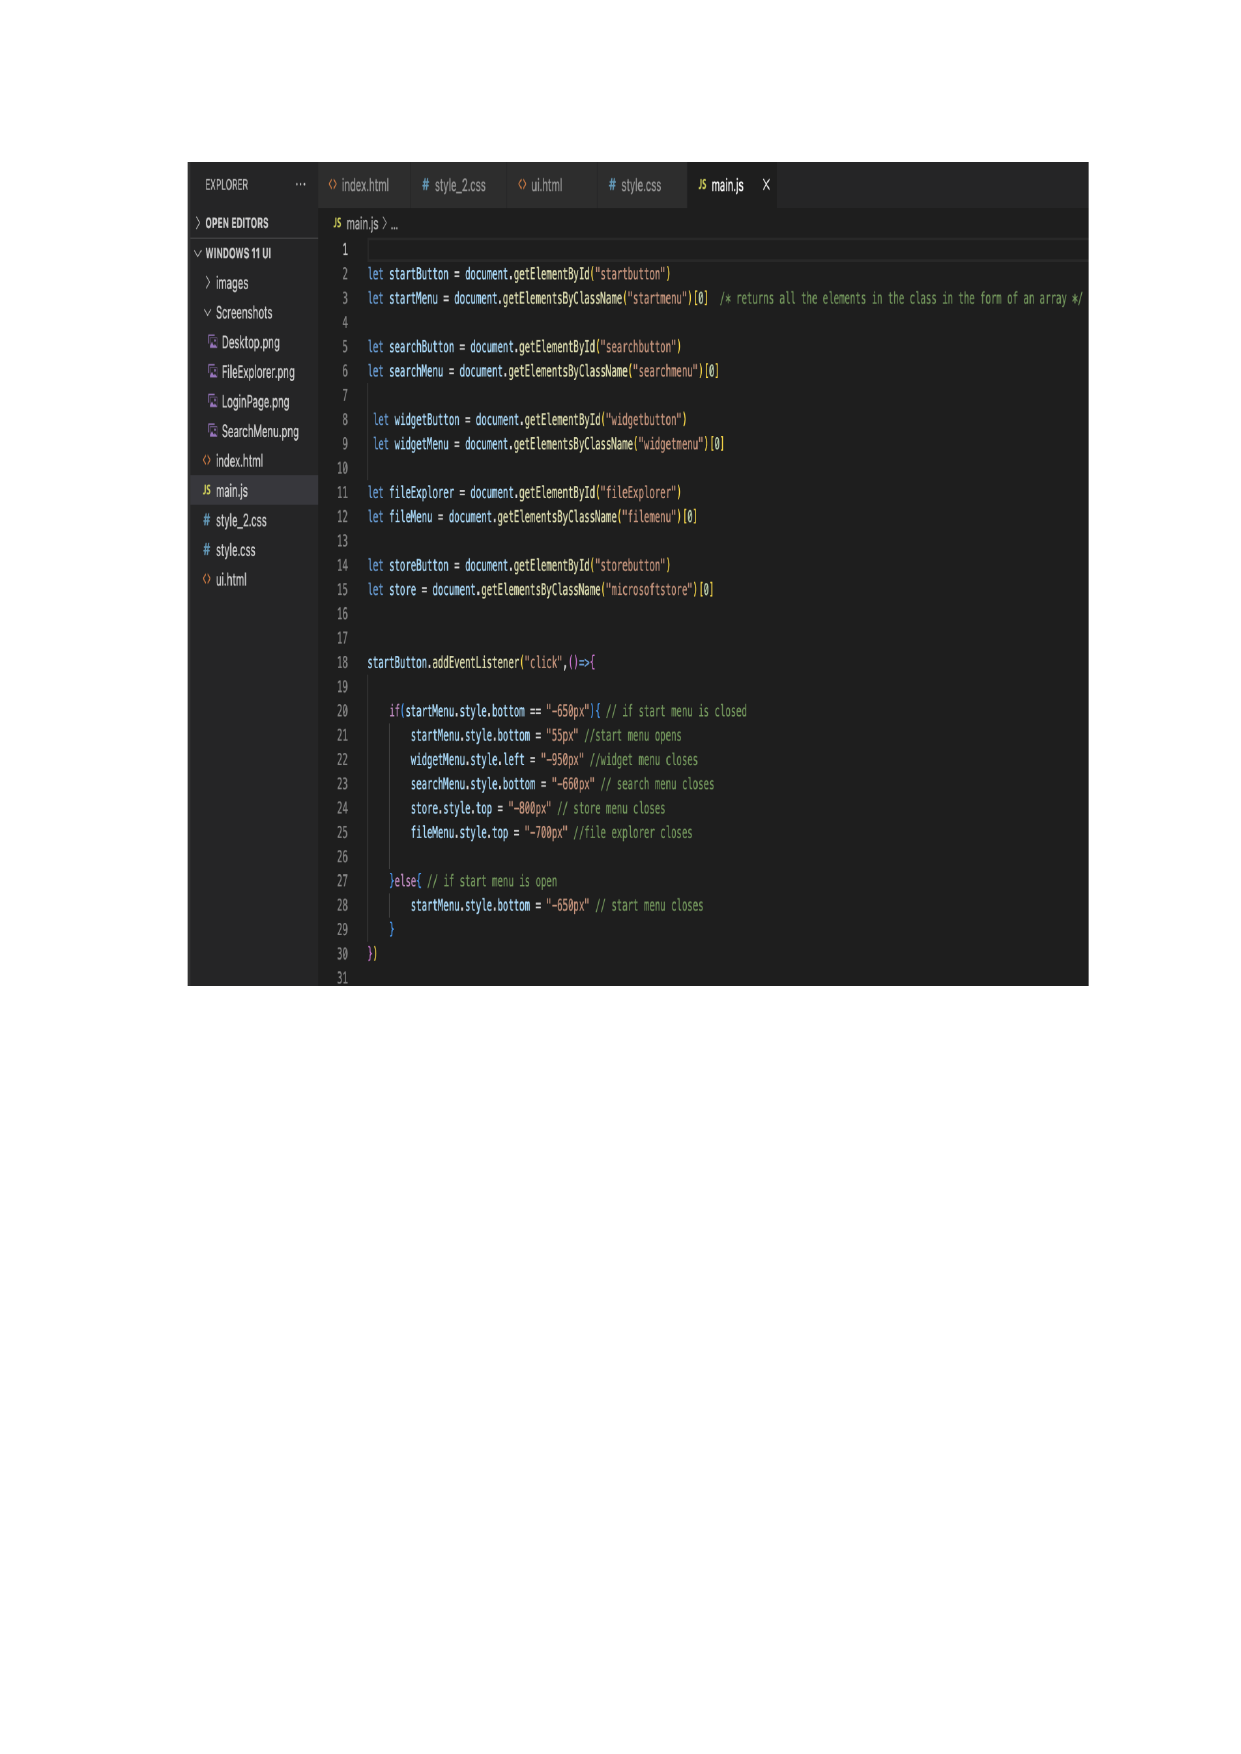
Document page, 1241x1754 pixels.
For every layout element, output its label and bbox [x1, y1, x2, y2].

picture [187, 162, 1089, 986]
